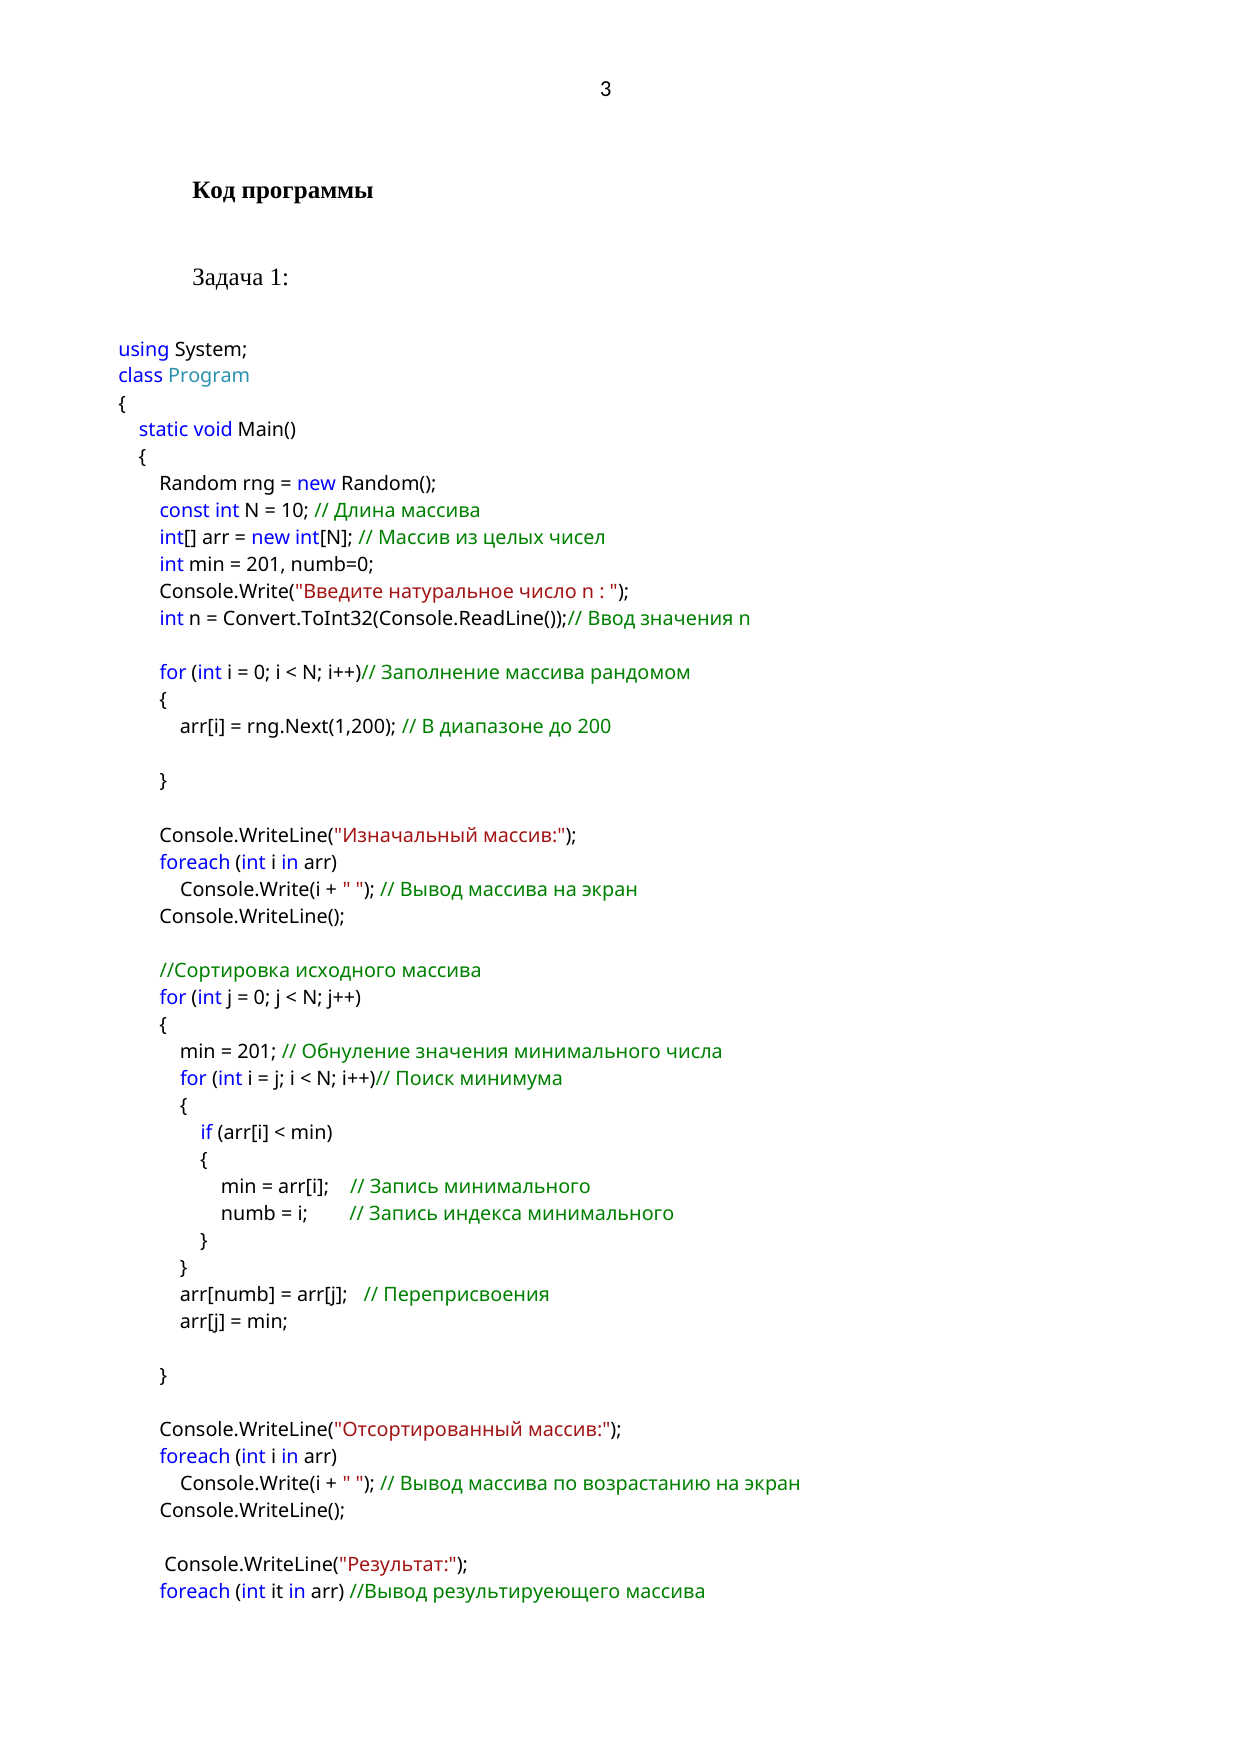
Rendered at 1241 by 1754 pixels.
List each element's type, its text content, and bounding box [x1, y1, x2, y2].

text const int N = 10; // Длина массива [118, 497, 1152, 524]
text Random rng = new Random(); [118, 470, 1152, 497]
text Console.Write("Введите натуральное число n : "); [118, 578, 1152, 604]
text if (arr[i] < min) [118, 1118, 1152, 1145]
text { [118, 1091, 1152, 1118]
text numb = i; // Запись индекса минимального [118, 1199, 1152, 1226]
text } [118, 1361, 1152, 1388]
text static void Main() [118, 416, 1152, 443]
text { [118, 686, 1152, 712]
text for (int i = j; i < N; i++)// Поиск минимума [118, 1064, 1152, 1091]
text //Сортировка исходного массива [118, 956, 1152, 983]
text arr[i] = rng.Next(1,200); // В диапазоне до 200 [118, 712, 1152, 739]
text { [118, 1145, 1152, 1172]
text for (int j = 0; j < N; j++) [118, 983, 1152, 1010]
text arr[j] = min; [118, 1307, 1152, 1334]
text arr[numb] = arr[j]; // Переприсвоения [118, 1280, 1152, 1307]
text { [118, 443, 1152, 470]
text } [118, 1253, 1152, 1280]
text foreach (int i in arr) [118, 848, 1152, 875]
text { [118, 1010, 1152, 1037]
text Console.Write(i + " "); // Вывод массива по возрастанию на экран [118, 1469, 1152, 1496]
text using System; [118, 335, 1152, 362]
text int[] arr = new int[N]; // Массив из целых чисел [118, 524, 1152, 551]
text Console.WriteLine("Изначальный массив:"); [118, 821, 1152, 848]
text int n = Convert.ToInt32(Console.ReadLine());// Ввод значения n [118, 604, 1152, 632]
text class Program [118, 362, 1152, 389]
text Console.Write(i + " "); // Вывод массива на экран [118, 875, 1152, 902]
text Код программы [118, 176, 1152, 204]
text foreach (int i in arr) [118, 1442, 1152, 1469]
text Задача 1: [118, 262, 1152, 291]
text Console.WriteLine("Отсортированный массив:"); [118, 1415, 1152, 1442]
text foreach (int it in arr) //Вывод результируеющего массива [118, 1577, 1152, 1604]
text Console.WriteLine(); [118, 1496, 1152, 1523]
text for (int i = 0; i < N; i++)// Заполнение массива рандомом [118, 658, 1152, 686]
text min = arr[i]; // Запись минимального [118, 1172, 1152, 1199]
text Console.WriteLine(); [118, 902, 1152, 929]
text Console.WriteLine("Результат:"); [118, 1550, 1152, 1577]
text min = 201; // Обнуление значения минимального числа [118, 1037, 1152, 1064]
text int min = 201, numb=0; [118, 551, 1152, 578]
text } [118, 1226, 1152, 1253]
text { [118, 389, 1152, 416]
text } [118, 766, 1152, 793]
